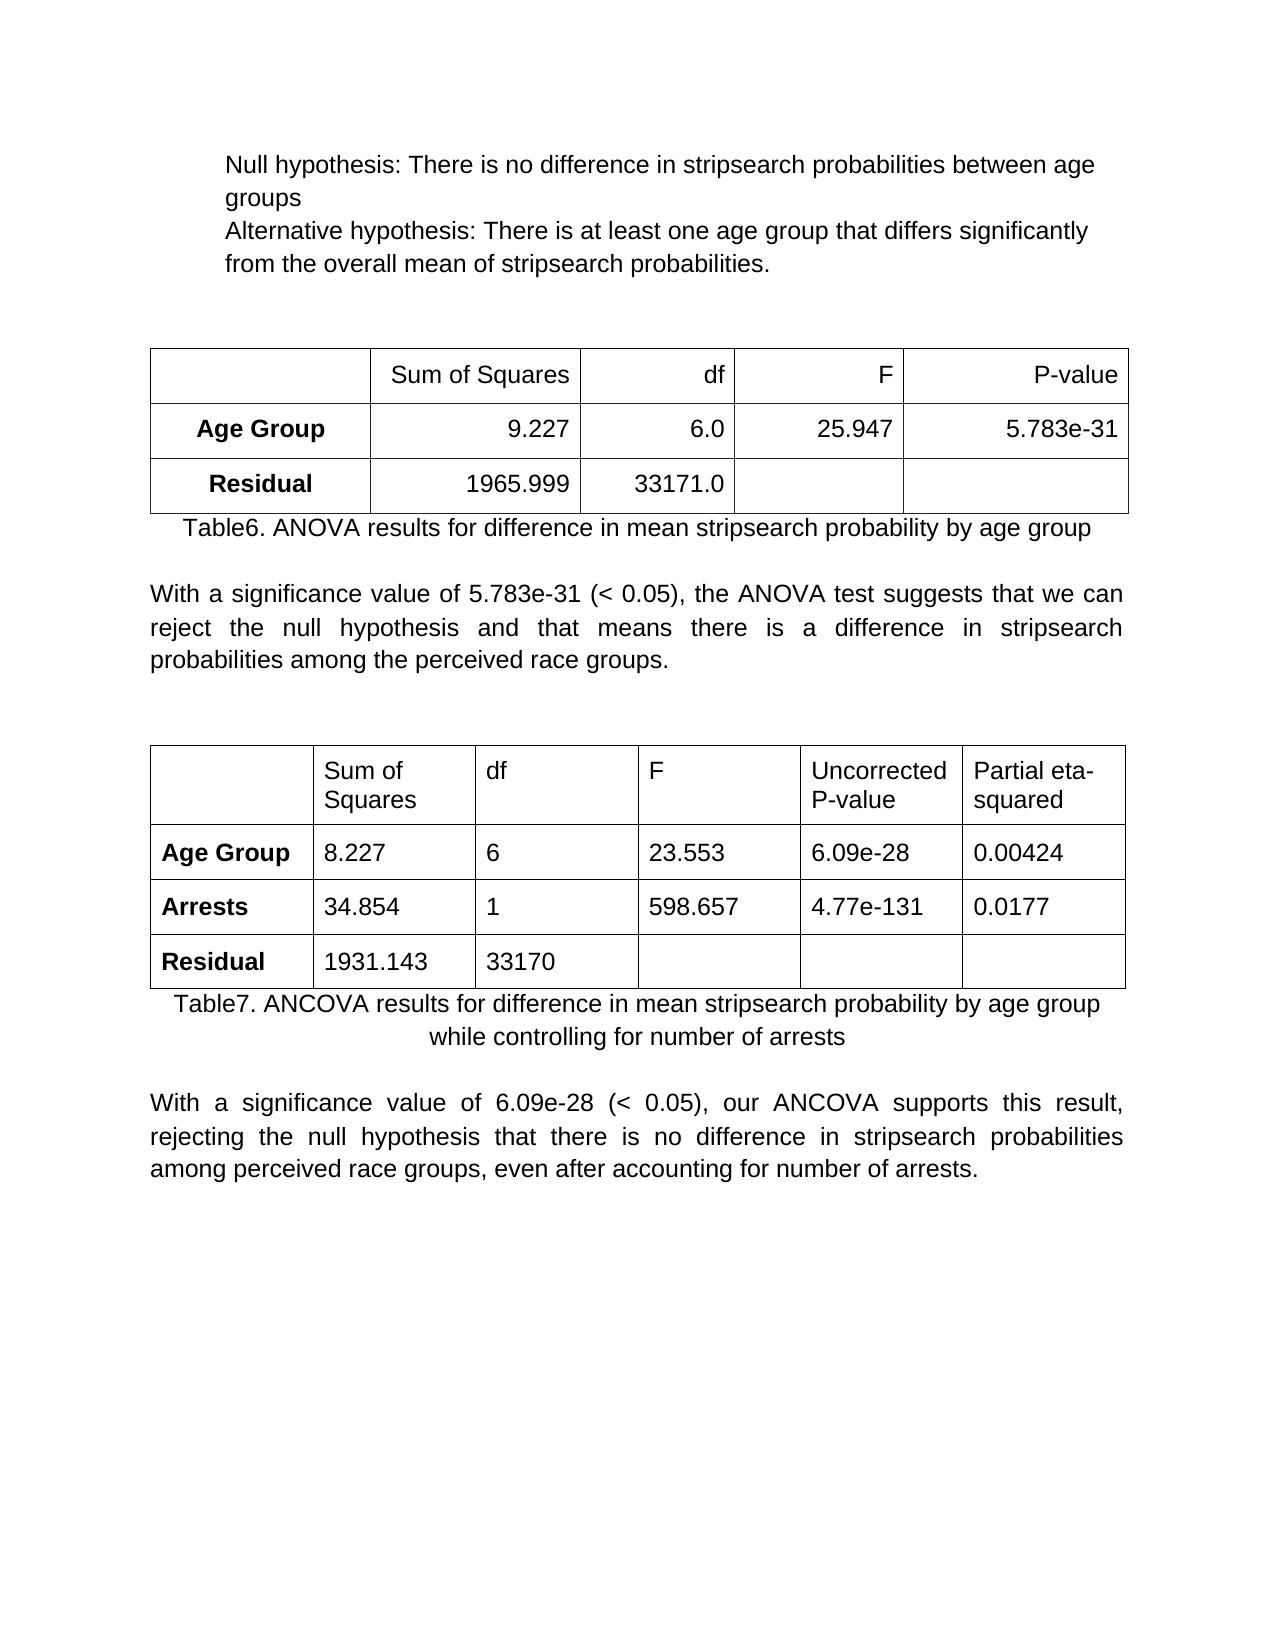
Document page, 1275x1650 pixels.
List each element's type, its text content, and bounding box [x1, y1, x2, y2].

table_header F [639, 746, 800, 824]
text Null hypothesis: There is no difference in stripsearch probabilities between age groups [225, 150, 1125, 212]
table_cell 9.227 [371, 404, 580, 457]
table_cell 0.00424 [963, 825, 1125, 879]
table_cell 5.783e-31 [904, 404, 1128, 457]
text Table7. ANCOVA results for difference in mean stripsearch probability by age group while controlling for number of arrests [150, 989, 1125, 1051]
table_cell Arrests [151, 880, 313, 933]
table_cell Age Group [151, 825, 313, 879]
table_cell 25.947 [735, 404, 903, 457]
table_header [151, 349, 370, 403]
table_cell [801, 935, 962, 988]
table_cell Residual [151, 935, 313, 988]
table_cell 33171.0 [581, 459, 734, 512]
table_cell 1931.143 [314, 935, 475, 988]
text With a significance value of 6.09e-28 (< 0.05), our ANCOVA supports this result, rejecting the null hypothesis that there is no difference in stripsearch probabilities among perceived race groups, even after accounting for number of arrests. [150, 1088, 1125, 1183]
table_cell 598.657 [639, 880, 800, 933]
table_cell [639, 935, 800, 988]
table_header F [735, 349, 903, 403]
table_cell 34.854 [314, 880, 475, 933]
table_cell 4.77e-131 [801, 880, 962, 933]
table_cell [963, 935, 1125, 988]
table_cell 1965.999 [371, 459, 580, 512]
table_header df [476, 746, 638, 824]
text Alternative hypothesis: There is at least one age group that differs significantly from the overall mean of stripsearch probabilities. [225, 216, 1125, 278]
table_cell [904, 459, 1128, 512]
table_header Sum of Squares [314, 746, 475, 824]
table_cell 6.0 [581, 404, 734, 457]
table_cell [735, 459, 903, 512]
table_header [151, 746, 313, 824]
table_header df [581, 349, 734, 403]
text Table6. ANOVA results for difference in mean stripsearch probability by age group [150, 514, 1125, 542]
table_cell Residual [151, 459, 370, 512]
table_cell 23.553 [639, 825, 800, 879]
table_cell Age Group [151, 404, 370, 457]
table_cell 6 [476, 825, 638, 879]
table_header P-value [904, 349, 1128, 403]
text With a significance value of 5.783e-31 (< 0.05), the ANOVA test suggests that we can reject the null hypothesis and that means there is a difference in stripsearch probabilities among the perceived race groups. [150, 579, 1125, 674]
table_cell 0.0177 [963, 880, 1125, 933]
table_cell 1 [476, 880, 638, 933]
table_header Partial eta-squared [963, 746, 1125, 824]
table_cell 6.09e-28 [801, 825, 962, 879]
table_cell 33170 [476, 935, 638, 988]
table_header Sum of Squares [371, 349, 580, 403]
table_cell 8.227 [314, 825, 475, 879]
table_header Uncorrected P-value [801, 746, 962, 824]
